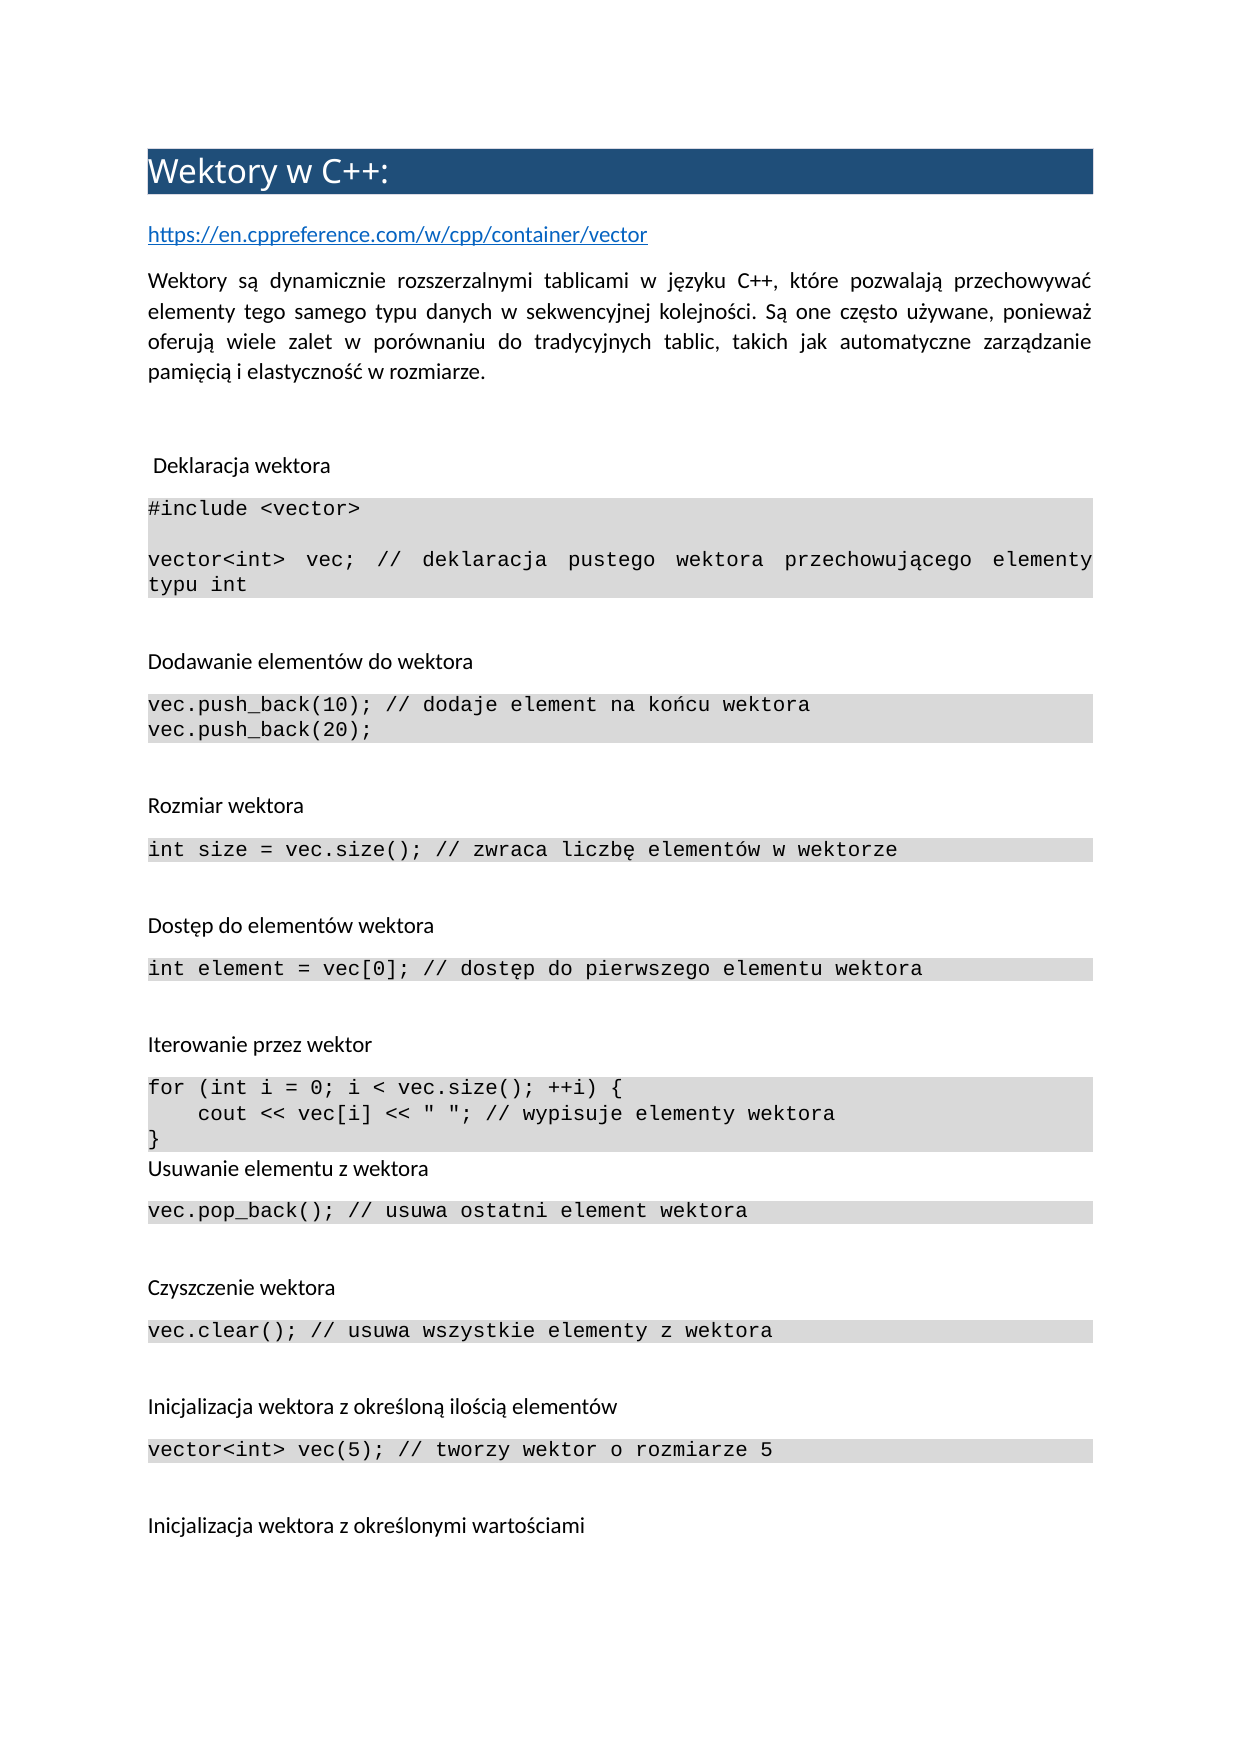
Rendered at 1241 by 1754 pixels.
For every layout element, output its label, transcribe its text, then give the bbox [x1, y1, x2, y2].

text vec.push_back(20); [148, 719, 1093, 743]
text vector<int> vec(5); // tworzy wektor o rozmiarze 5 [148, 1439, 1093, 1463]
text Dostęp do elementów wektora [148, 911, 1093, 939]
text } [148, 1128, 1093, 1152]
text vec.pop_back(); // usuwa ostatni element wektora [148, 1201, 1093, 1224]
text Deklaracja wektora [148, 451, 1093, 479]
text for (int i = 0; i < vec.size(); ++i) { [148, 1077, 1093, 1101]
text int element = vec[0]; // dostęp do pierwszego elementu wektora [148, 958, 1093, 981]
text Wektory są dynamicznie rozszerzalnymi tablicami w języku C++, które pozwalają przechowywać elementy tego samego typu danych w sekwencyjnej kolejności. Są one często używane, ponieważ oferują wiele zalet w porównaniu do tradycyjnych tablic, takich jak automatyczne zarządzanie pamięcią i elastyczność w rozmiarze. [148, 267, 1093, 385]
text vec.push_back(10); // dodaje element na końcu wektora [148, 694, 1093, 717]
subtitle Wektory w C++: [148, 149, 1093, 194]
text Usuwanie elementu z wektora [148, 1154, 1093, 1182]
text Inicjalizacja wektora z określoną ilością elementów [148, 1392, 1093, 1420]
text vec.clear(); // usuwa wszystkie elementy z wektora [148, 1320, 1093, 1343]
text Iterowanie przez wektor [148, 1030, 1093, 1058]
text cout << vec[i] << " "; // wypisuje elementy wektora [148, 1103, 1093, 1126]
text Inicjalizacja wektora z określonymi wartościami [148, 1511, 1093, 1539]
text int size = vec.size(); // zwraca liczbę elementów w wektorze [148, 838, 1093, 862]
text vector<int> vec; // deklaracja pustego wektora przechowującego elementy typu int [148, 549, 1093, 598]
text #include <vector> [148, 498, 1093, 522]
text Czyszczenie wektora [148, 1273, 1093, 1301]
text Rozmiar wektora [148, 792, 1093, 820]
text https://en.cppreference.com/w/cpp/container/vector [148, 220, 1093, 248]
text Dodawanie elementów do wektora [148, 647, 1093, 675]
